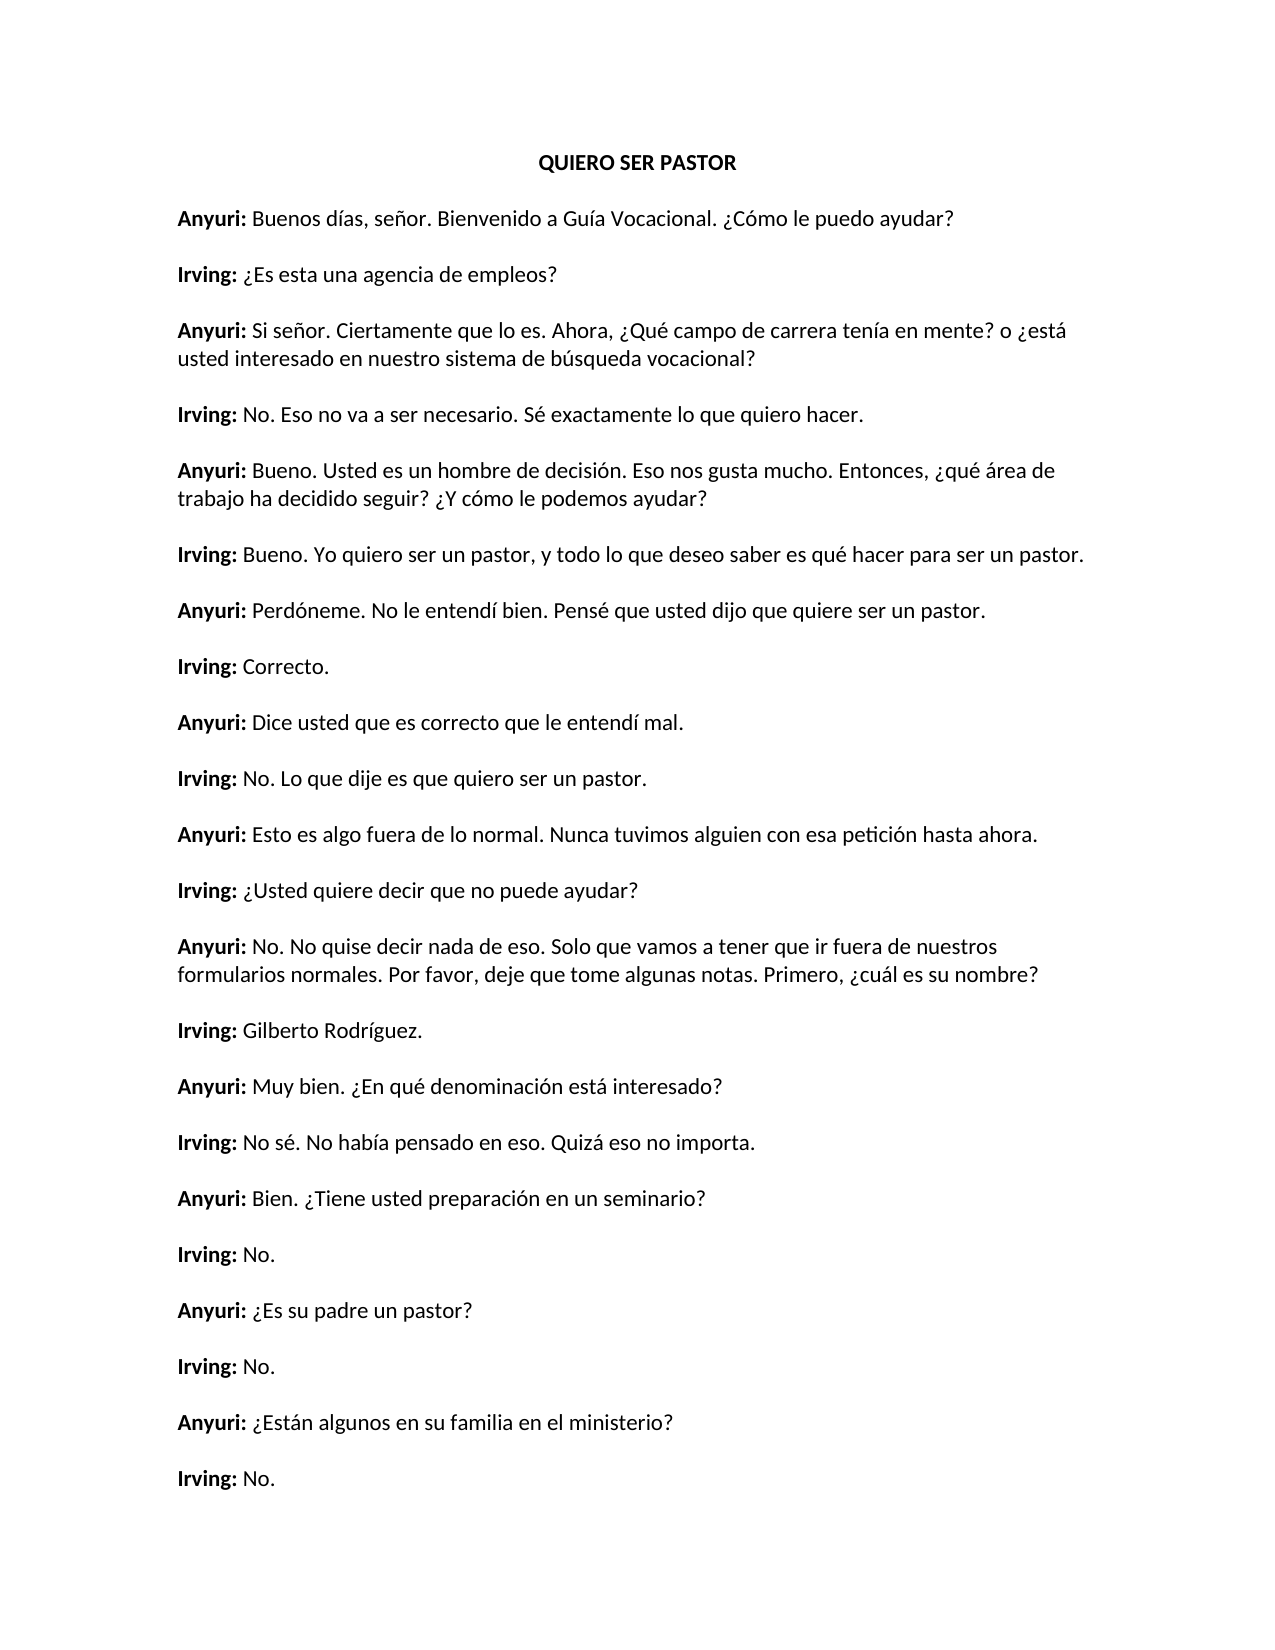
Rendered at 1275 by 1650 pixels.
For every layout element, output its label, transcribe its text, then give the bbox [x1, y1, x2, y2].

text Anyuri: Buenos días, señor. Bienvenido a Guía Vocacional. ¿Cómo le puedo ayudar? [177, 204, 1098, 232]
text Irving: No. [177, 1352, 1098, 1381]
text Anyuri: Bueno. Usted es un hombre de decisión. Eso nos gusta mucho. Entonces, ¿qué área de trabajo ha decidido seguir? ¿Y cómo le podemos ayudar? [177, 456, 1098, 512]
text Anyuri: Muy bien. ¿En qué denominación está interesado? [177, 1072, 1098, 1100]
text Anyuri: ¿Es su padre un pastor? [177, 1296, 1098, 1324]
text Irving: No. [177, 1240, 1098, 1268]
text Anyuri: ¿Están algunos en su familia en el ministerio? [177, 1408, 1098, 1437]
text Irving: No. Lo que dije es que quiero ser un pastor. [177, 764, 1098, 792]
text Irving: Gilberto Rodríguez. [177, 1016, 1098, 1044]
text Irving: ¿Usted quiere decir que no puede ayudar? [177, 876, 1098, 904]
text Irving: No. [177, 1464, 1098, 1493]
text Anyuri: Esto es algo fuera de lo normal. Nunca tuvimos alguien con esa petición hasta ahora. [177, 820, 1098, 848]
text QUIERO SER PASTOR [177, 148, 1098, 176]
text Irving: ¿Es esta una agencia de empleos? [177, 260, 1098, 288]
text Irving: No. Eso no va a ser necesario. Sé exactamente lo que quiero hacer. [177, 400, 1098, 428]
text Irving: Bueno. Yo quiero ser un pastor, y todo lo que deseo saber es qué hacer para ser un pastor. [177, 540, 1098, 568]
text Anyuri: Bien. ¿Tiene usted preparación en un seminario? [177, 1184, 1098, 1212]
text Anyuri: Perdóneme. No le entendí bien. Pensé que usted dijo que quiere ser un pastor. [177, 596, 1098, 624]
text Irving: No sé. No había pensado en eso. Quizá eso no importa. [177, 1128, 1098, 1156]
text Irving: Correcto. [177, 652, 1098, 680]
text Anyuri: No. No quise decir nada de eso. Solo que vamos a tener que ir fuera de nuestros formularios normales. Por favor, deje que tome algunas notas. Primero, ¿cuál es su nombre? [177, 932, 1098, 988]
text Anyuri: Si señor. Ciertamente que lo es. Ahora, ¿Qué campo de carrera tenía en mente? o ¿está usted interesado en nuestro sistema de búsqueda vocacional? [177, 316, 1098, 372]
text Anyuri: Dice usted que es correcto que le entendí mal. [177, 708, 1098, 736]
